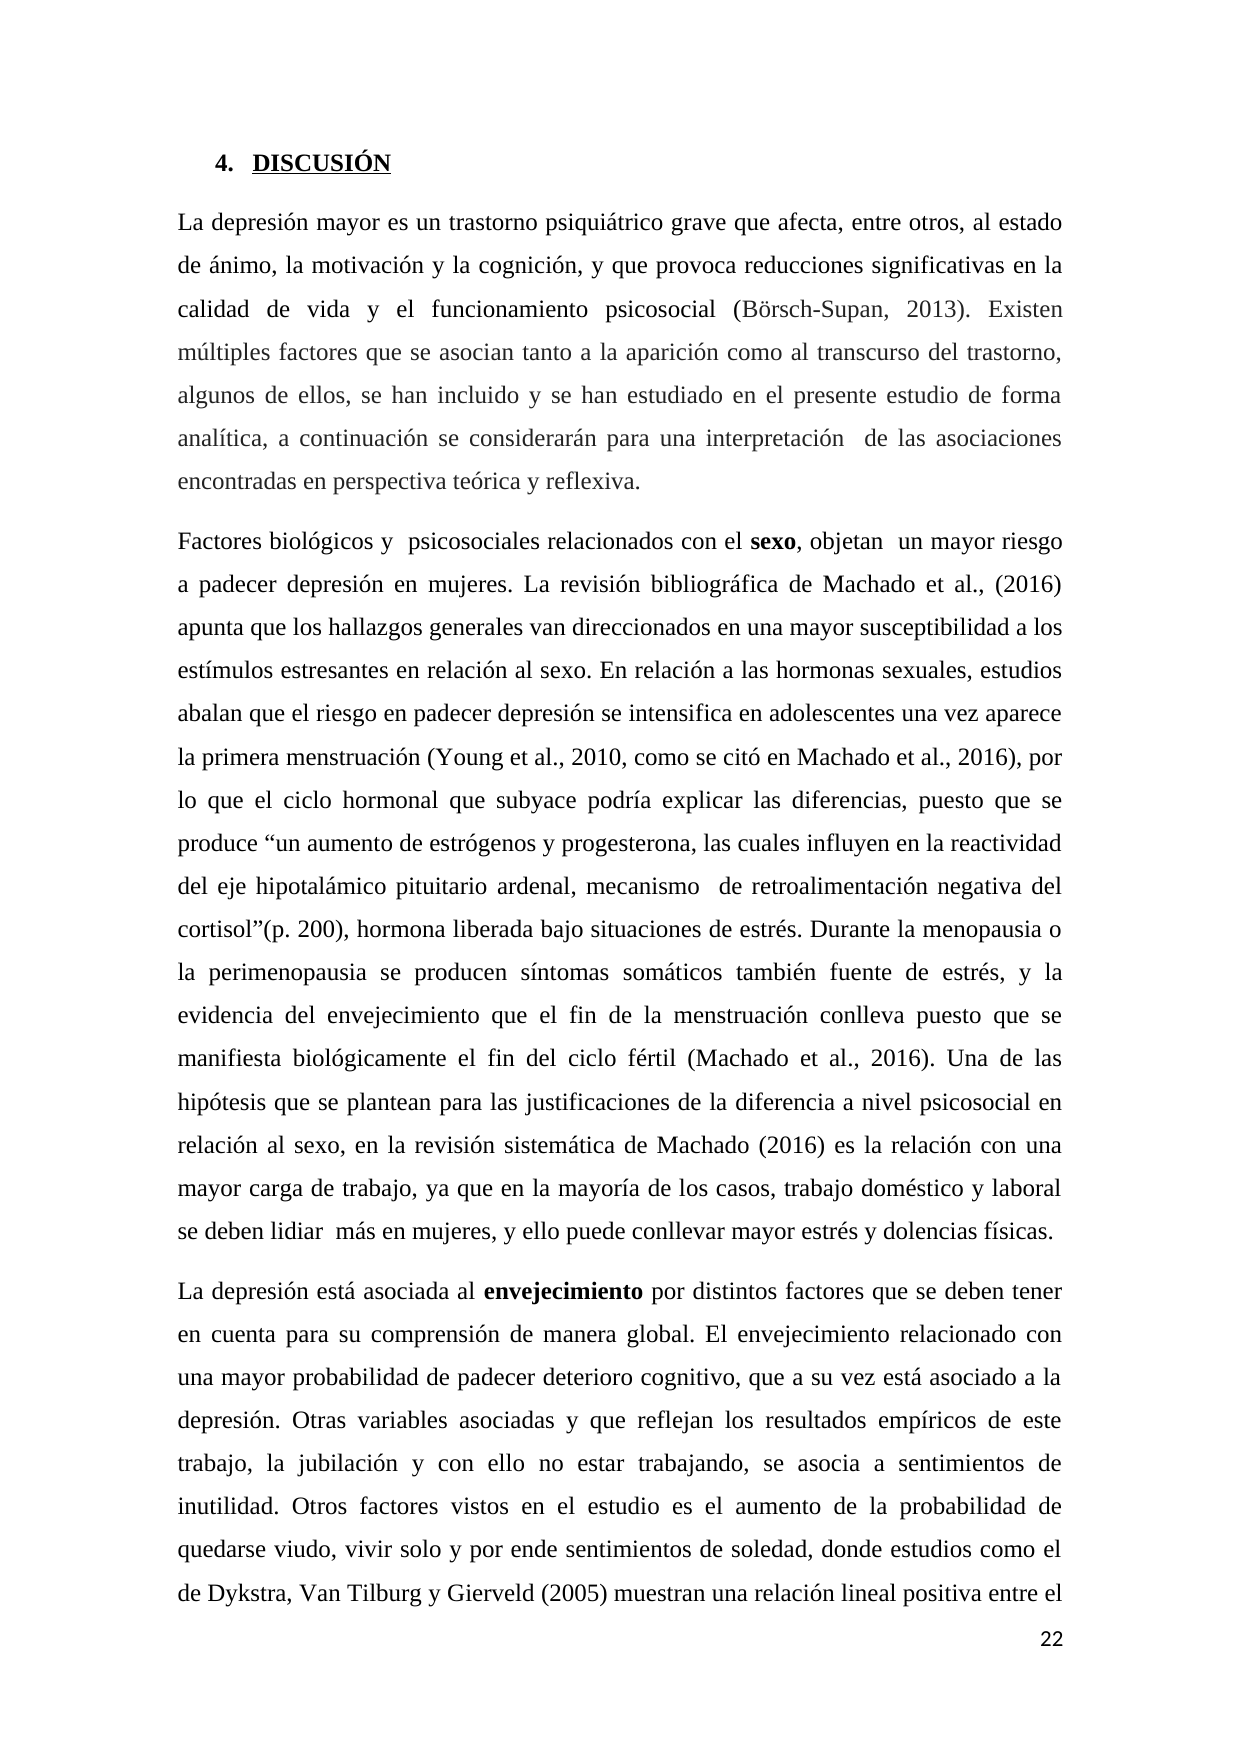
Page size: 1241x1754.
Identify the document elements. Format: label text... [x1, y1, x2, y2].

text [177, 1276, 1063, 1606]
text Factores biológicos y psicosociales relacionados con el sexo, objetan un mayor riesgo a padecer depresión en mujeres. La revisión bibliográfica de Machado et al., (2016) apunta que los hallazgos generales van direccionados en una mayor susceptibilidad a los estímulos estresantes en relación al sexo. En relación a las hormonas sexuales, estudios abalan que el riesgo en padecer depresión se intensifica en adolescentes una vez aparece la primera menstruación (Young et al., 2010, como se citó en Machado et al., 2016), por lo que el ciclo hormonal que subyace podría explicar las diferencias, puesto que se produce “un aumento de estrógenos y progesterona, las cuales influyen en la reactividad del eje hipotalámico pituitario ardenal, mecanismo de retroalimentación negativa del cortisol”(p. 200), hormona liberada bajo situaciones de estrés. Durante la menopausia o la perimenopausia se producen síntomas somáticos también fuente de estrés, y la evidencia del envejecimiento que el fin de la menstruación conlleva puesto que se manifiesta biológicamente el fin del ciclo fértil (Machado et al., 2016). Una de las hipótesis que se plantean para las justificaciones de la diferencia a nivel psicosocial en relación al sexo, en la revisión sistemática de Machado (2016) es la relación con una mayor carga de trabajo, ya que en la mayoría de los casos, trabajo doméstico y laboral se deben lidiar más en mujeres, y ello puede conllevar mayor estrés y dolencias físicas. [177, 526, 1063, 1245]
list DISCUSIÓN [215, 148, 1063, 176]
text La depresión mayor es un trastorno psiquiátrico grave que afecta, entre otros, al estado de ánimo, la motivación y la cognición, y que provoca reducciones significativas en la calidad de vida y el funcionamiento psicosocial (Börsch-Supan, 2013). Existen múltiples factores que se asocian tanto a la aparición como al transcurso del trastorno, algunos de ellos, se han incluido y se han estudiado en el presente estudio de forma analítica, a continuación se considerarán para una interpretación de las asociaciones encontradas en perspectiva teórica y reflexiva. [177, 207, 1063, 495]
